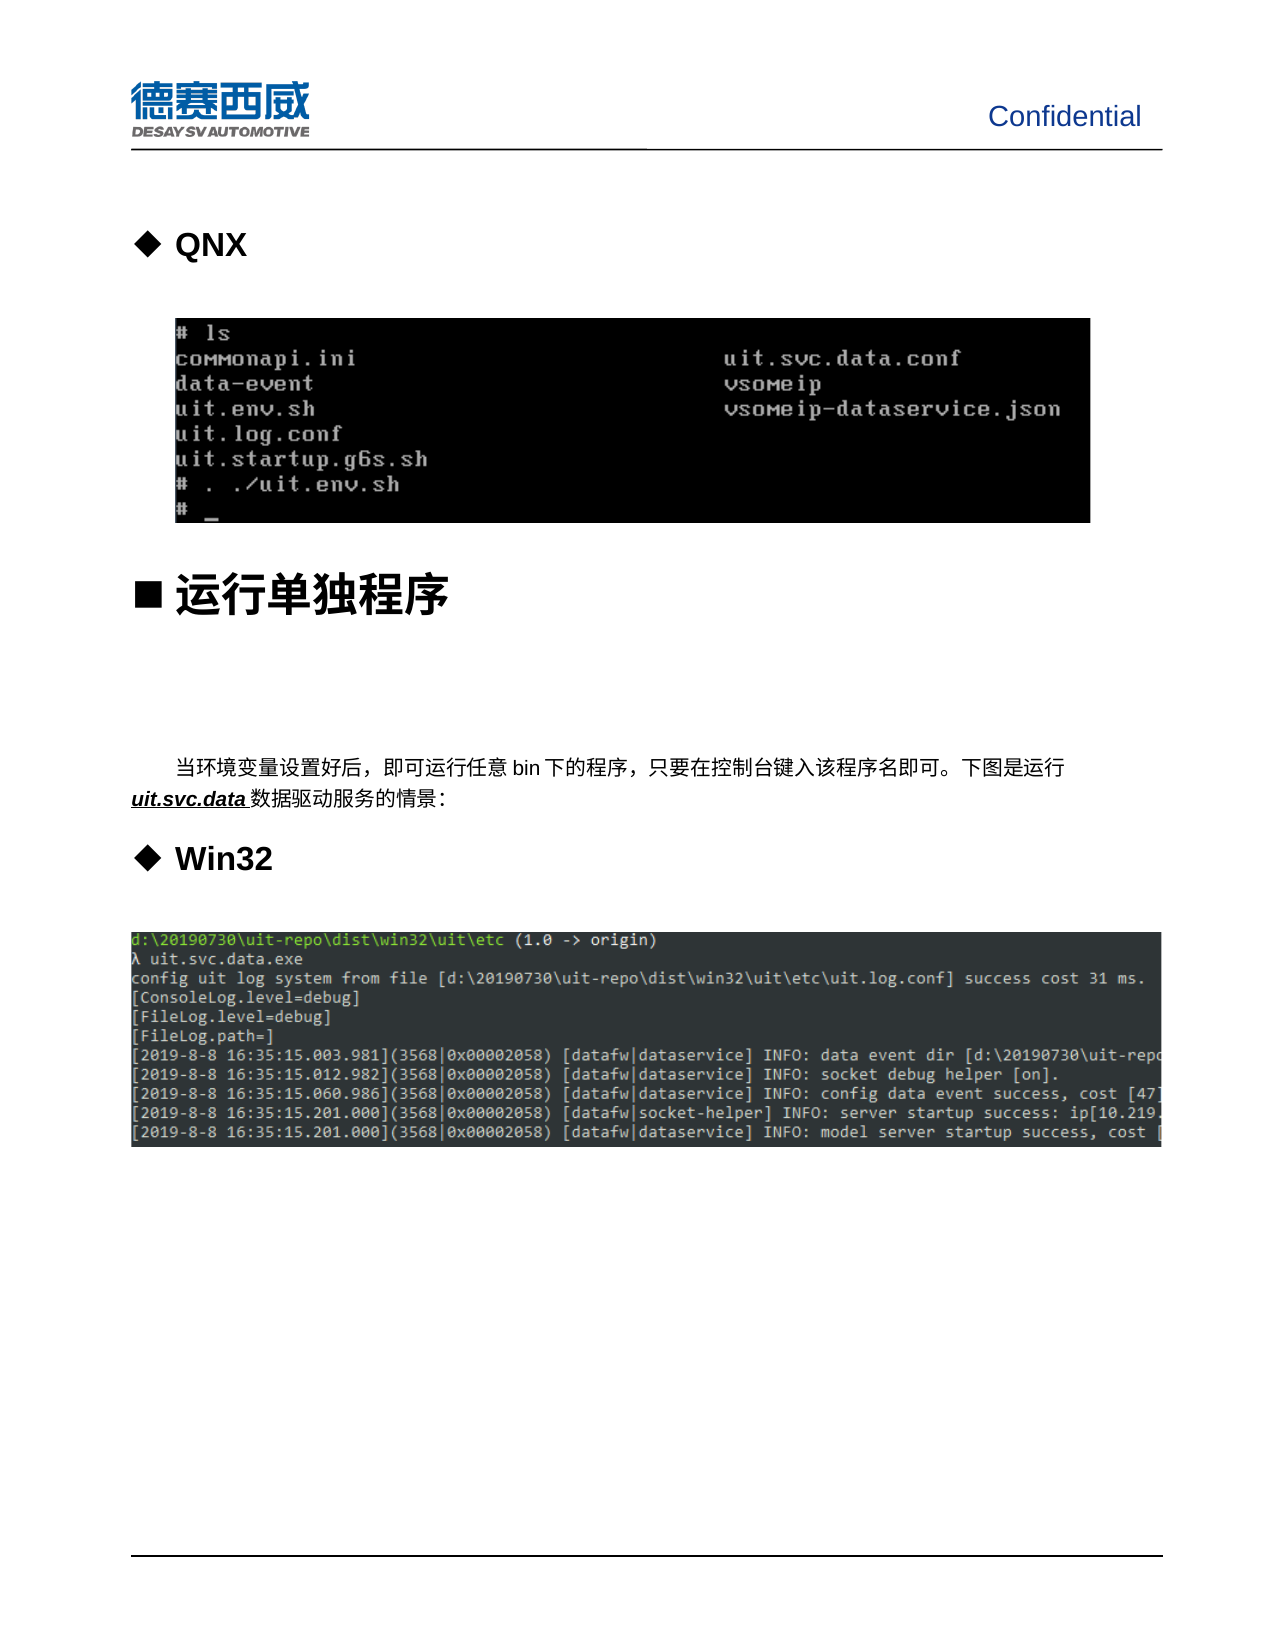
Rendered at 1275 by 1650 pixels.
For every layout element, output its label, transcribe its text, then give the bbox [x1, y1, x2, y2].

text 当环境变量设置好后，即可运行任意bin下的程序，只要在控制台键入该程序名即可。下图是运行uit.svc.data数据驱动服务的情景： [131, 752, 1162, 812]
subtitle 运行单独程序 [131, 558, 1162, 624]
picture [131, 81, 310, 137]
picture [175, 318, 1091, 523]
subtitle QNX [131, 225, 1162, 263]
subtitle Win32 [131, 839, 1162, 878]
picture [131, 932, 1162, 1147]
